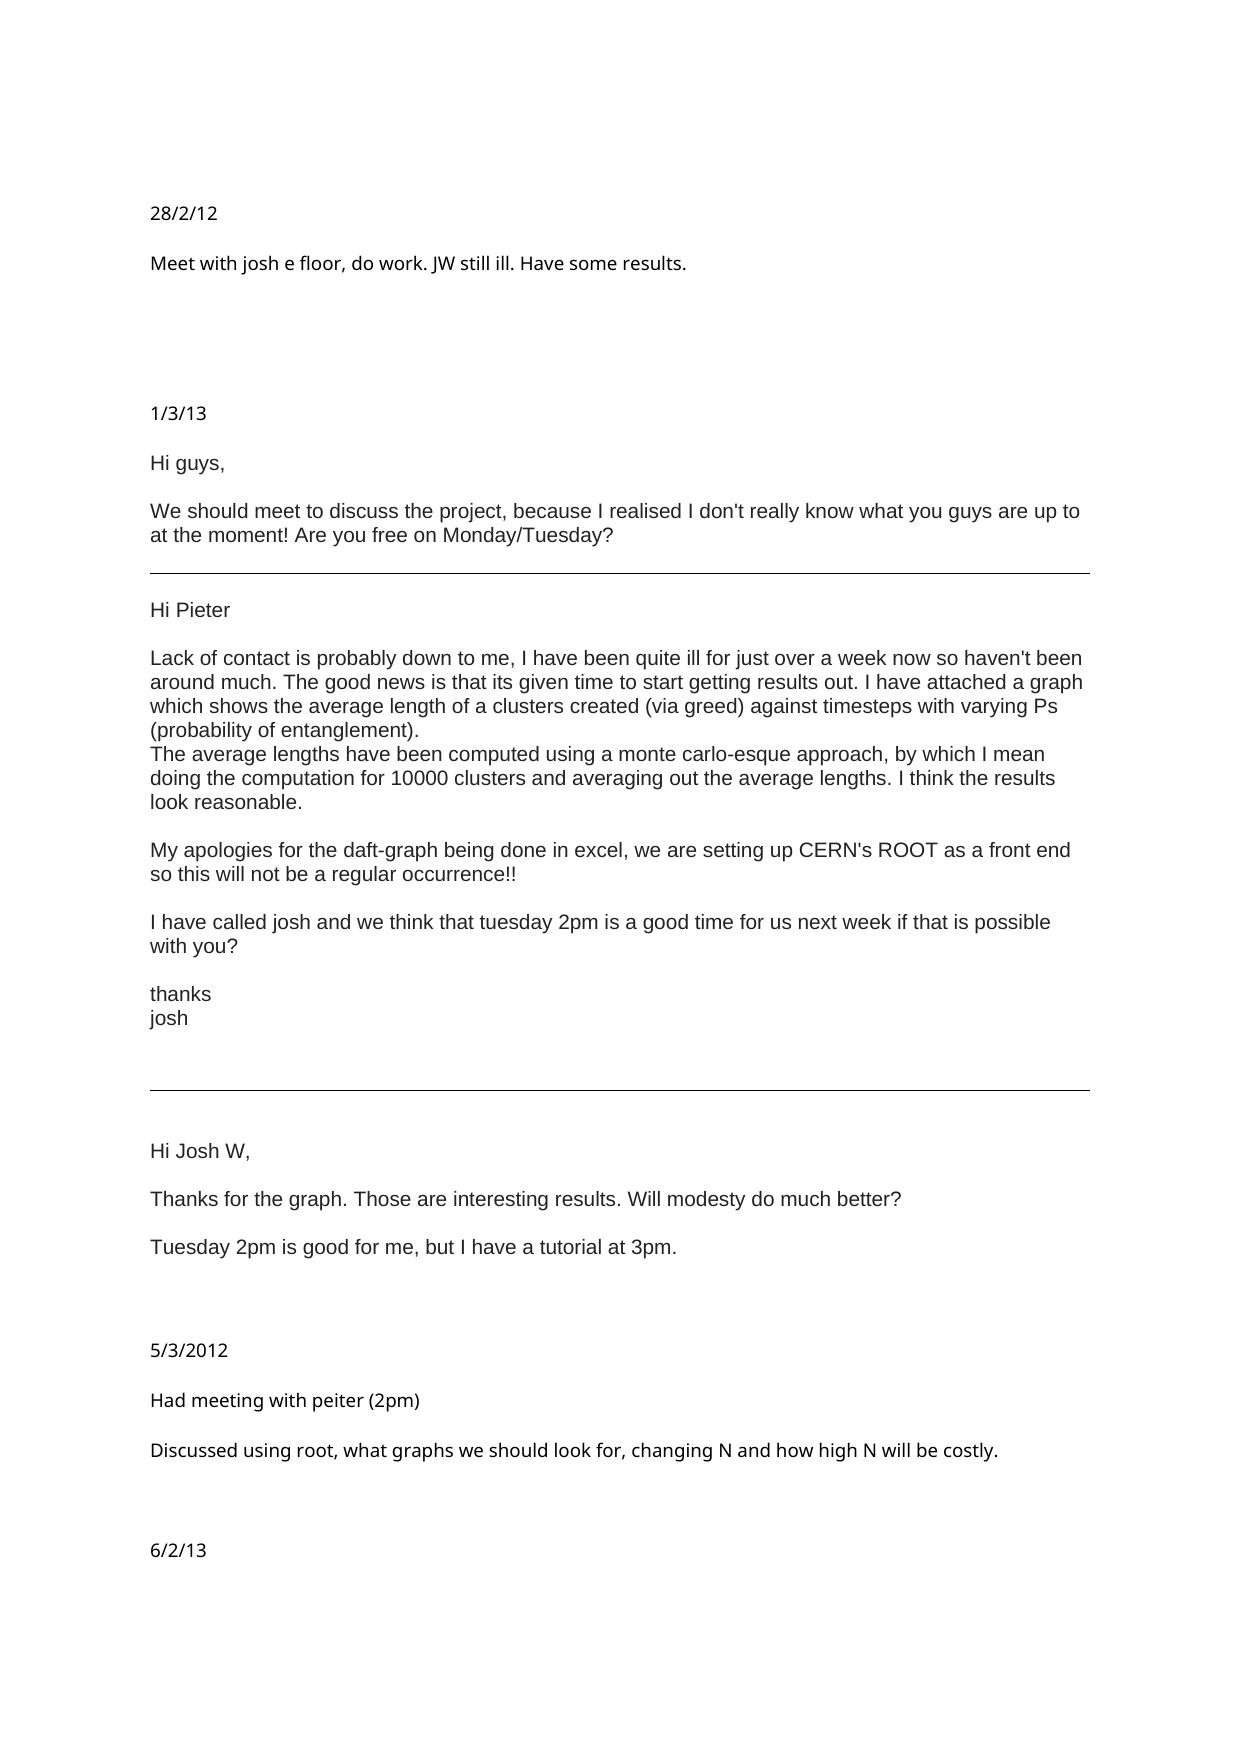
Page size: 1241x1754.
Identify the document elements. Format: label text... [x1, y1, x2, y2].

text 28/2/12 [150, 200, 1090, 226]
text Hi Pieter [150, 598, 1090, 622]
text Hi Josh W, [150, 1139, 1090, 1163]
text Thanks for the graph. Those are interesting results. Will modesty do much better? [150, 1187, 1090, 1211]
text Lack of contact is probably down to me, I have been quite ill for just over a week now so haven't been around much. The good news is that its given time to start getting results out. I have attached a graph which shows the average length of a clusters created (via greed) against timesteps with varying Ps (probability of entanglement). [150, 646, 1090, 742]
text I have called josh and we think that tuesday 2pm is a good time for us next week if that is possible with you? [150, 909, 1090, 957]
text We should meet to discuss the project, because I realised I don't really know what you guys are up to at the moment! Are you free on Monday/Tuesday? [150, 498, 1090, 546]
text 1/3/13 [150, 401, 1090, 426]
text The average lengths have been computed using a monte carlo-esque approach, by which I mean doing the computation for 10000 clusters and averaging out the average lengths. I think the results look reasonable. [150, 742, 1090, 814]
text thanks [150, 981, 1090, 1005]
text Discussed using root, what graphs we should look for, changing N and how high N will be costly. [150, 1437, 1090, 1463]
text Hi guys, [150, 451, 1090, 474]
text 6/2/13 [150, 1537, 1090, 1563]
text Tuesday 2pm is good for me, but I have a tutorial at 3pm. [150, 1235, 1090, 1259]
text josh [150, 1005, 1090, 1029]
text My apologies for the daft-graph being done in excel, we are setting up CERN's ROOT as a front end so this will not be a regular occurrence!! [150, 838, 1090, 886]
text Had meeting with peiter (2pm) [150, 1387, 1090, 1413]
text 5/3/2012 [150, 1337, 1090, 1363]
text Meet with josh e floor, do work. JW still ill. Have some results. [150, 250, 1090, 276]
